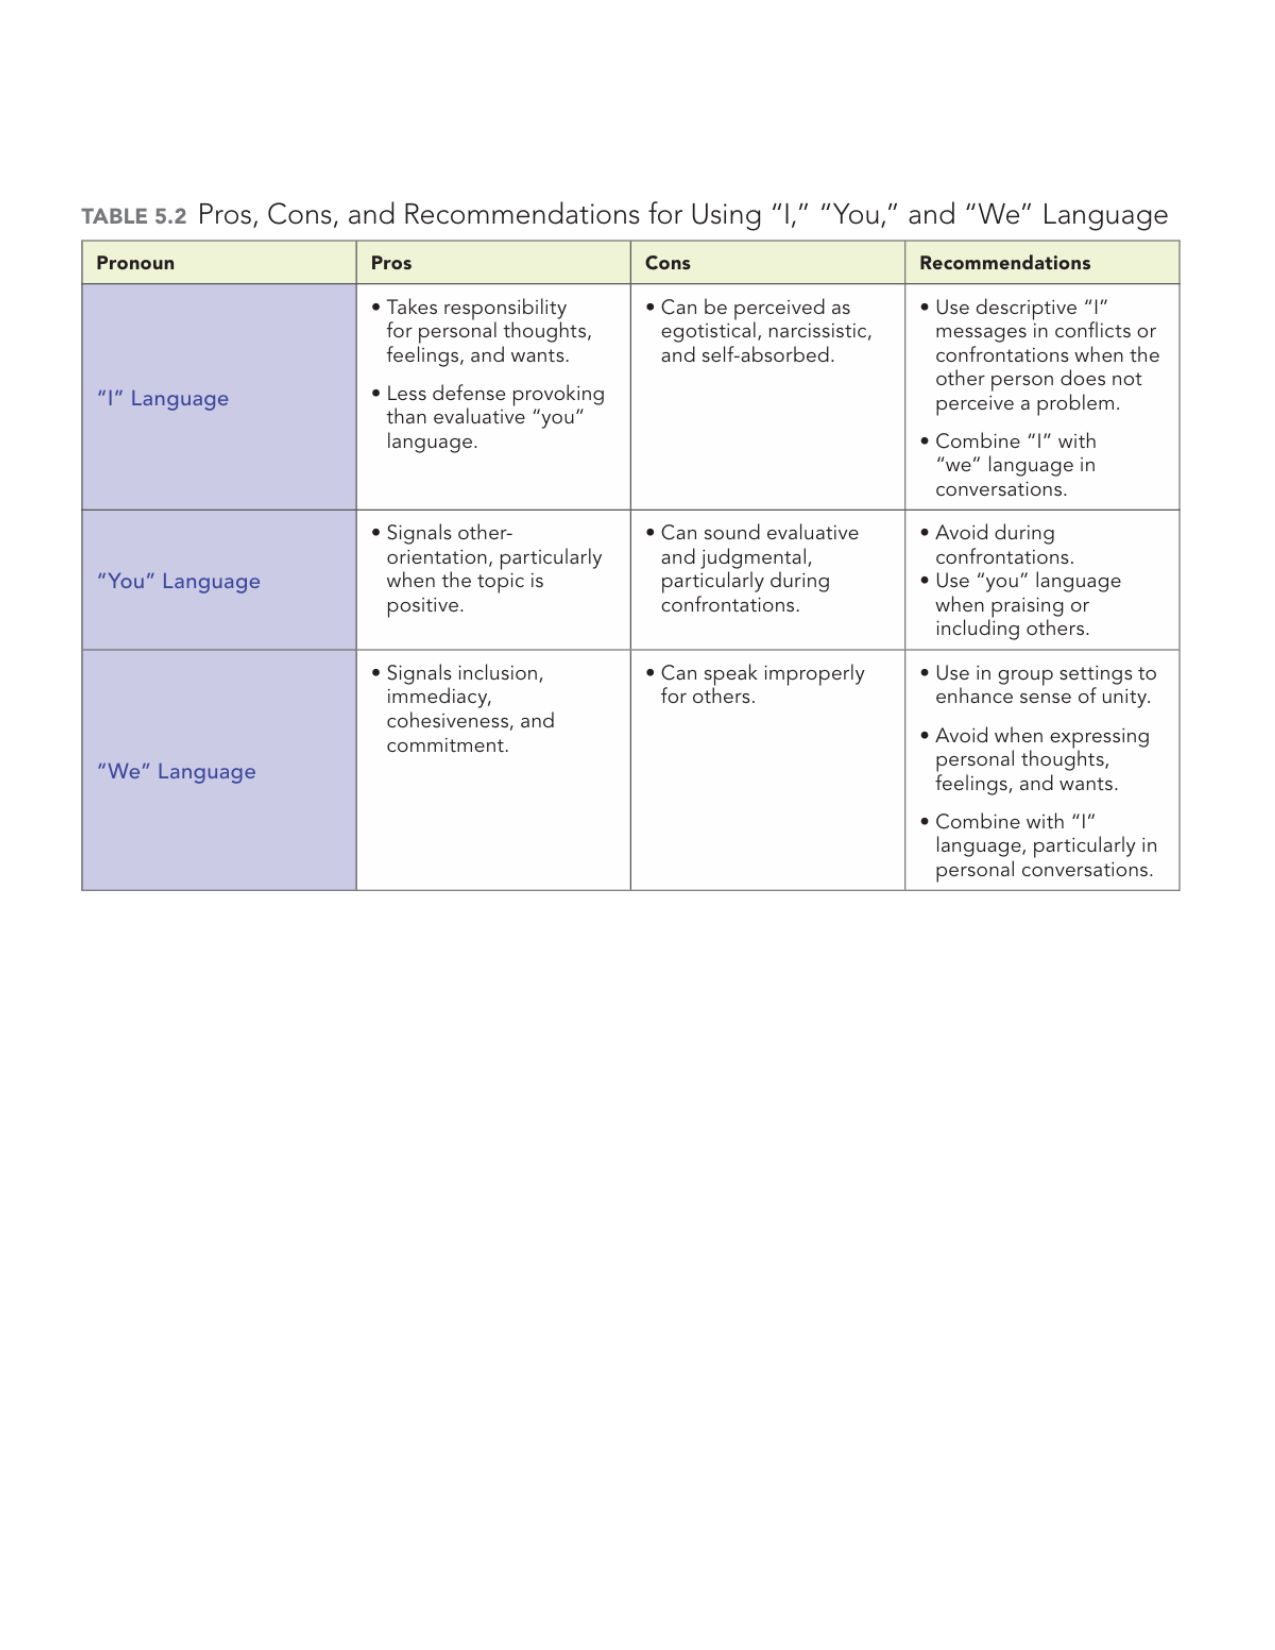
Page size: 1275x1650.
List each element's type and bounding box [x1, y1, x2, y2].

picture [61, 179, 1221, 923]
